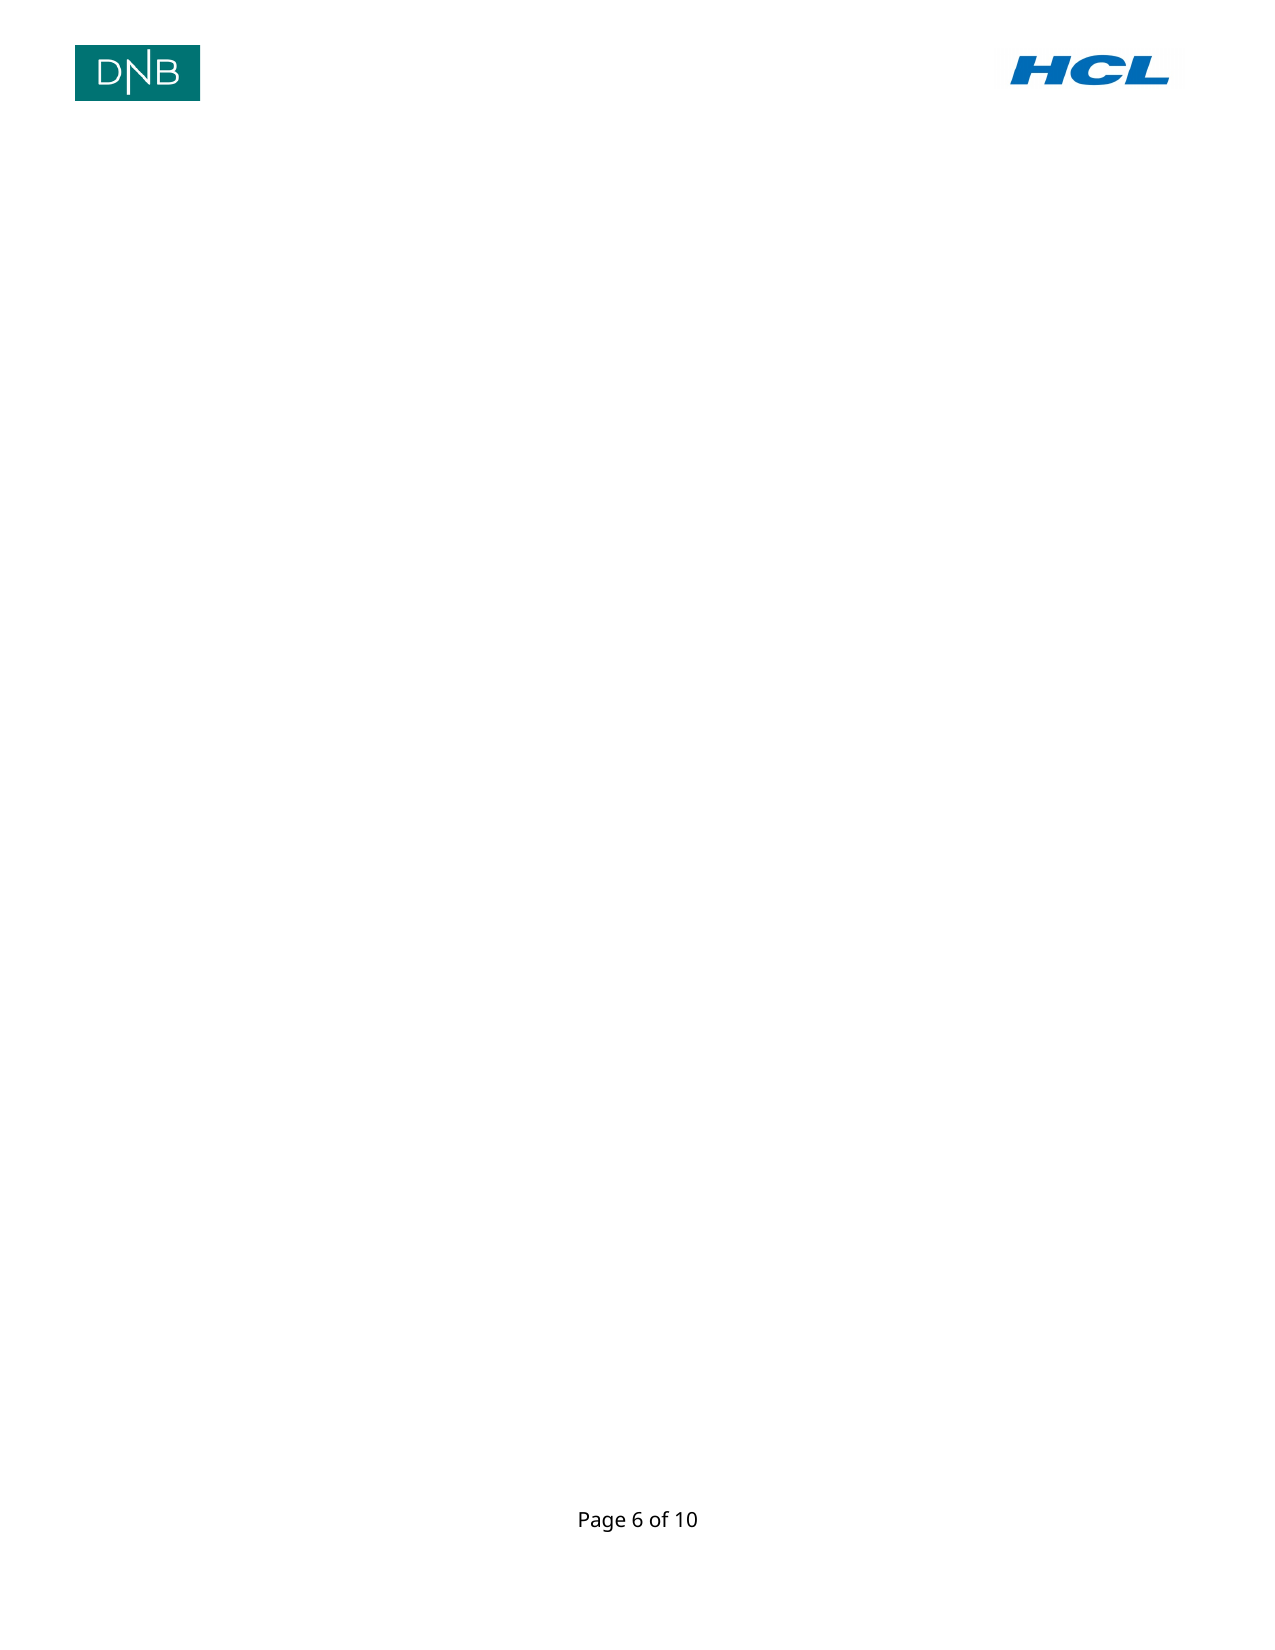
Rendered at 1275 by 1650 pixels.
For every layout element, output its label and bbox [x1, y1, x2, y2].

picture [993, 48, 1186, 89]
picture [75, 45, 200, 101]
